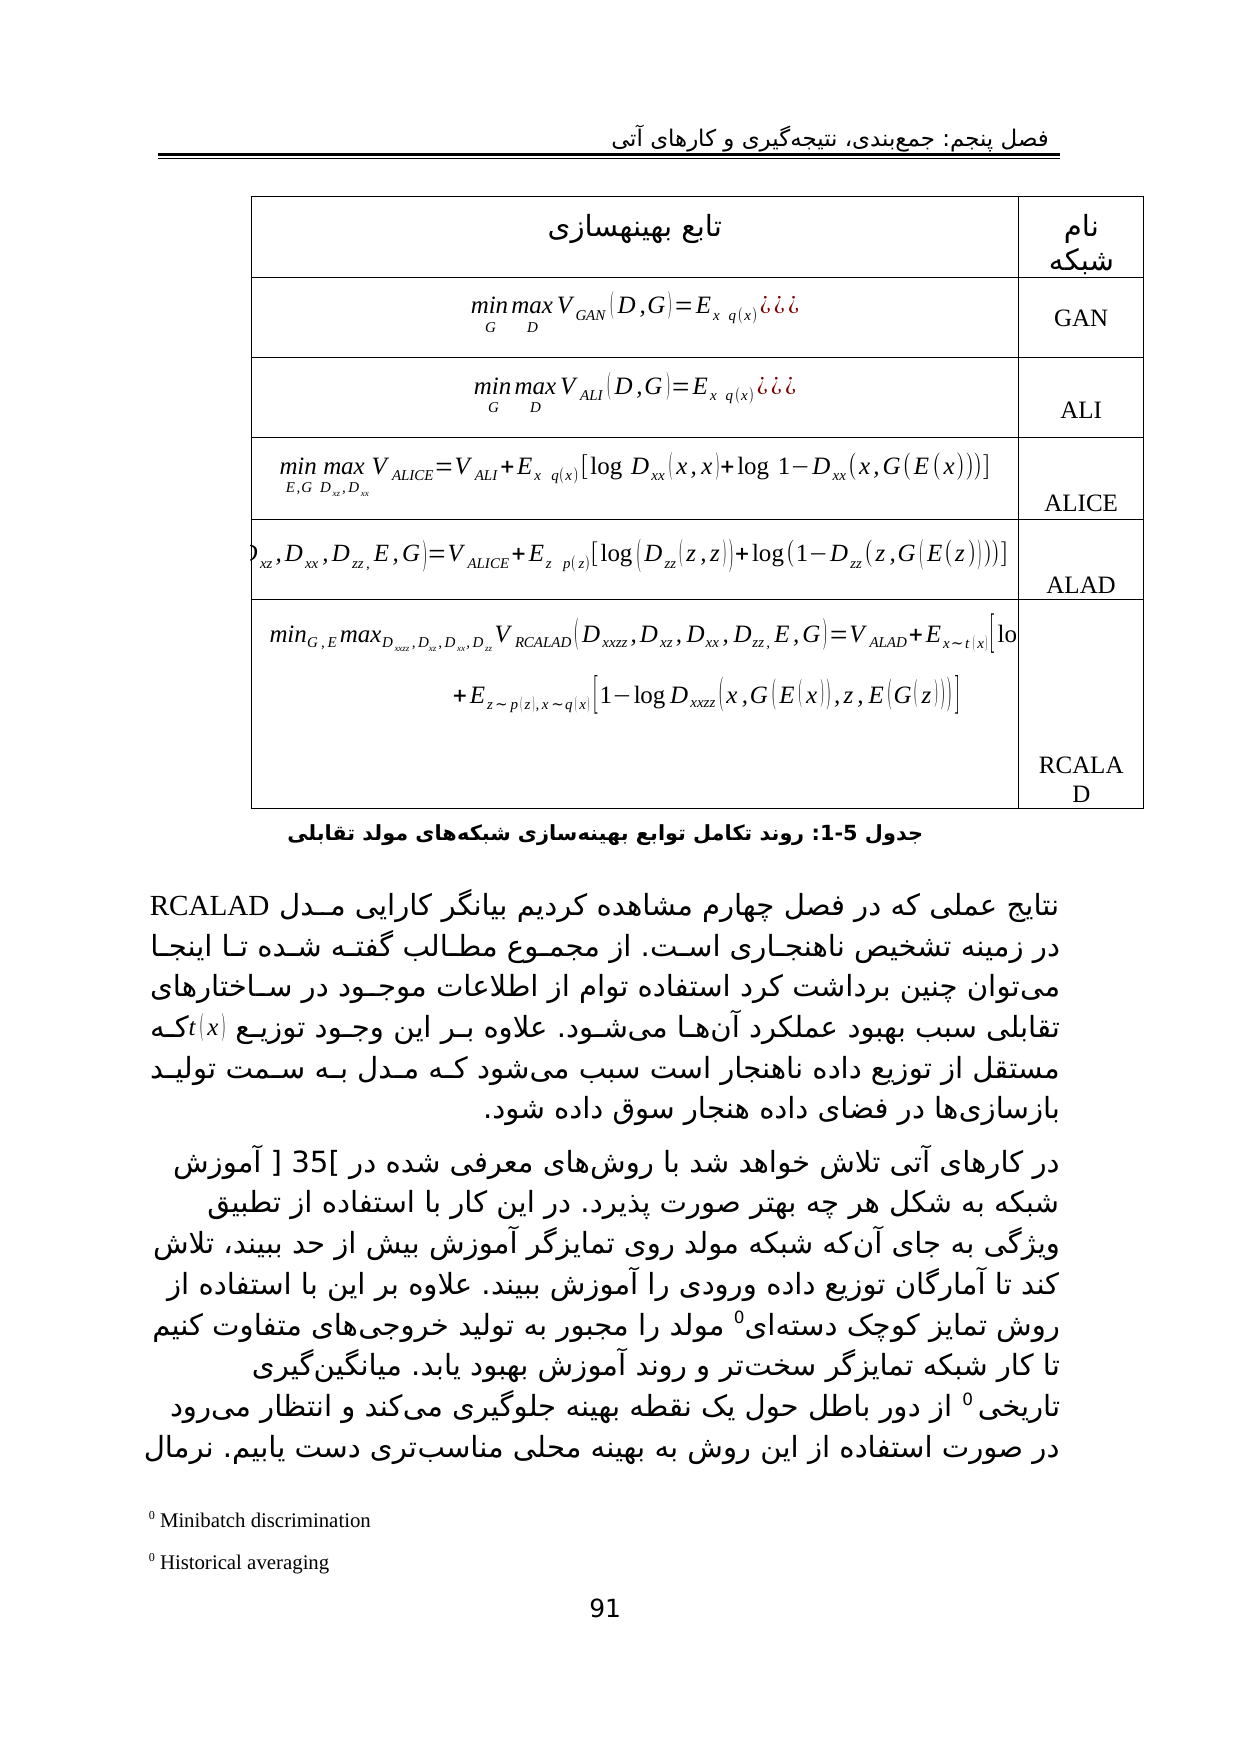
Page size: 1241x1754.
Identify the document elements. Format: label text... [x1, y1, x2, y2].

text نتایج عملی که در فصل چهارم مشاهده کردیم بیانگر کارایی مدل RCALAD در زمینه تشخیص ناهنجاری است. از مجموع مطالب گفته شده تا اینجا می‌توان چنین برداشت کرد استفاده توام از اطلاعات موجود در ساختارهای تقابلی سبب بهبود عملکرد آن‌ها می‌شود. علاوه بر این وجود توزیع که مستقل از توزیع داده ناهنجار است سبب می‌شود که مدل به سمت تولید بازسازی‌ها در فضای داده هنجار سوق داده شود. [150, 888, 1060, 1126]
table_cell ALICE [1019, 438, 1143, 519]
table_header نام شبکه [1019, 197, 1143, 277]
table_cell ALI [1019, 358, 1143, 437]
text جدول 5-1: روند تکامل توابع بهینه‌سازی شبکه‌های مولد تقابلی [150, 821, 1060, 846]
table_cell GAN [1019, 278, 1143, 357]
table_cell [252, 520, 1018, 599]
table_cell ALAD [1019, 520, 1143, 599]
table_cell RCALAD [1019, 600, 1143, 808]
table_cell [252, 358, 1018, 437]
table_cell [252, 278, 1018, 357]
table_cell [252, 600, 1018, 808]
table_header تابع بهینهسازی [252, 197, 1018, 277]
table_cell [252, 438, 1018, 519]
